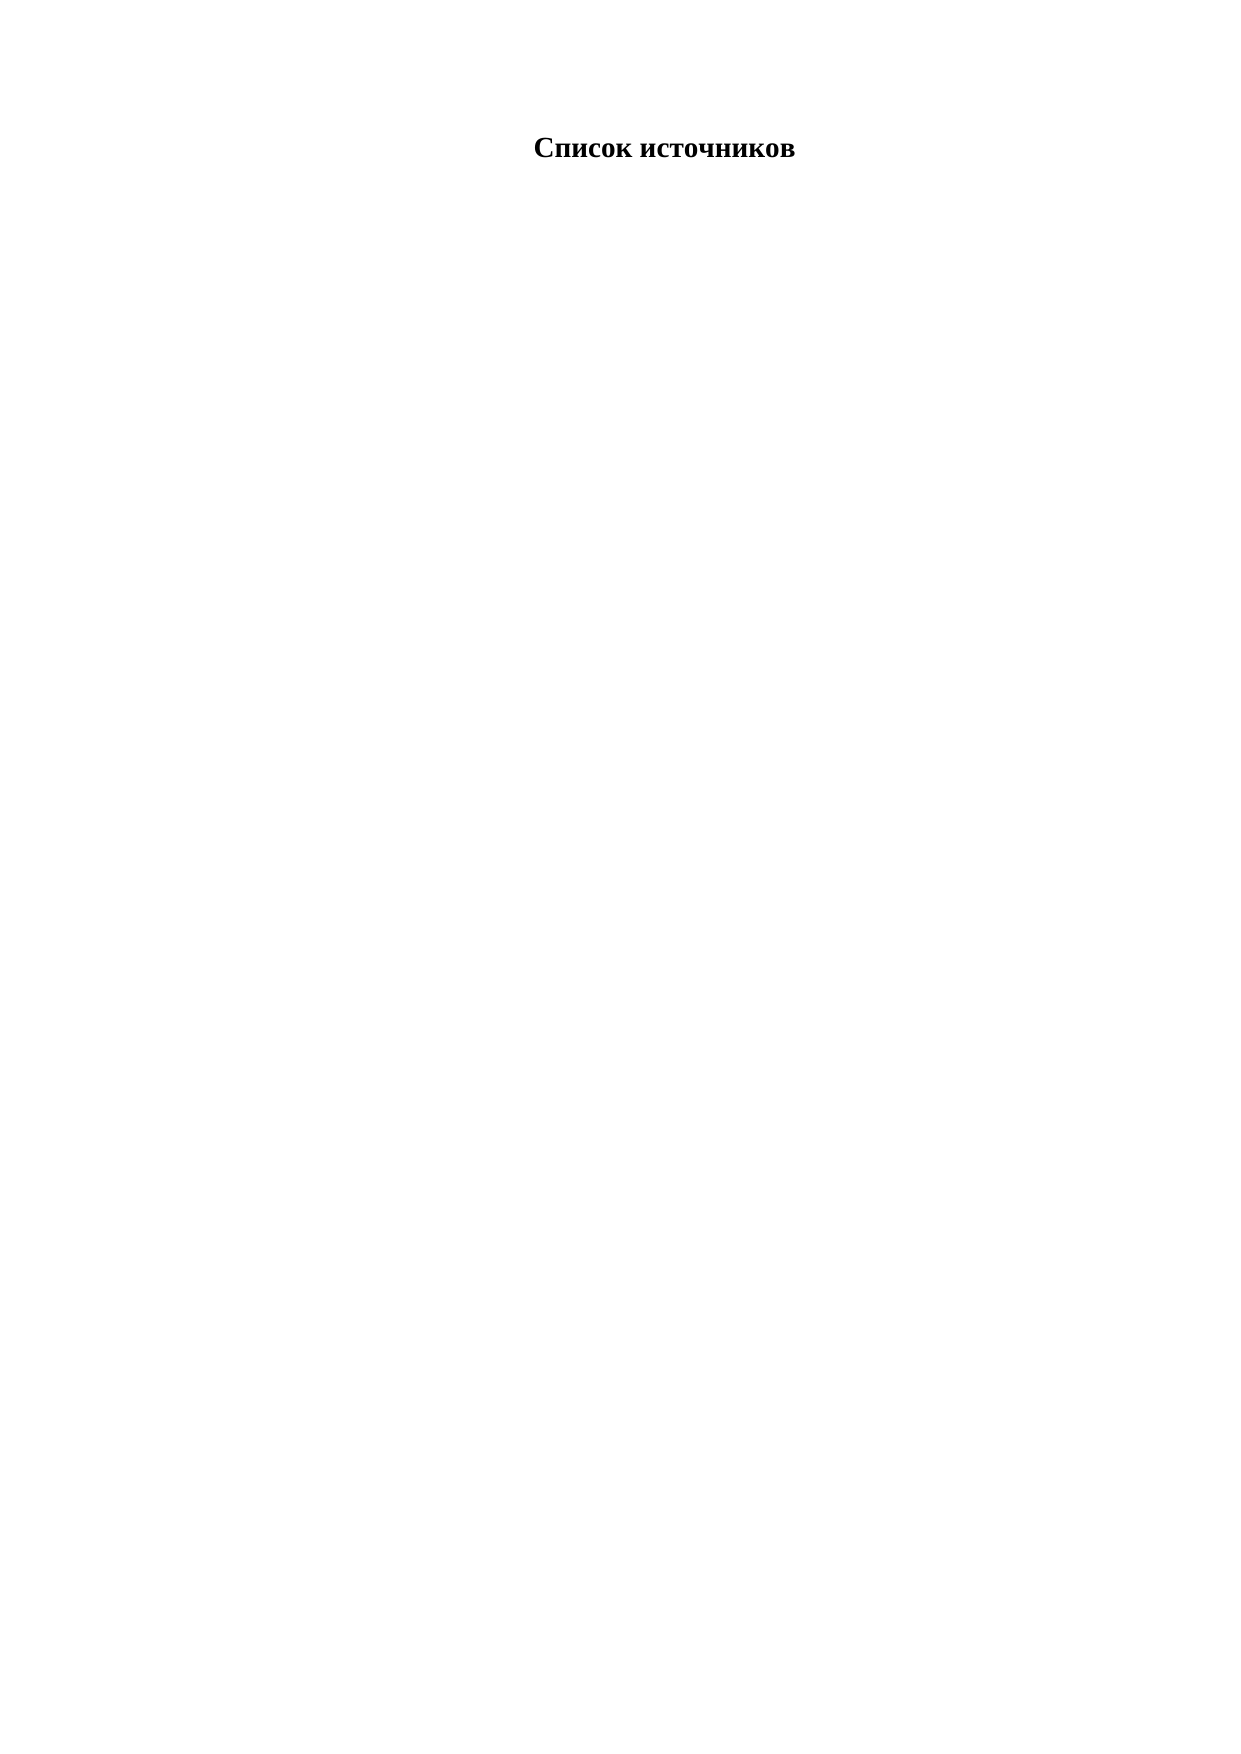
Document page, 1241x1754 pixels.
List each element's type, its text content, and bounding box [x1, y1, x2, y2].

subtitle Список источников [177, 131, 1152, 164]
